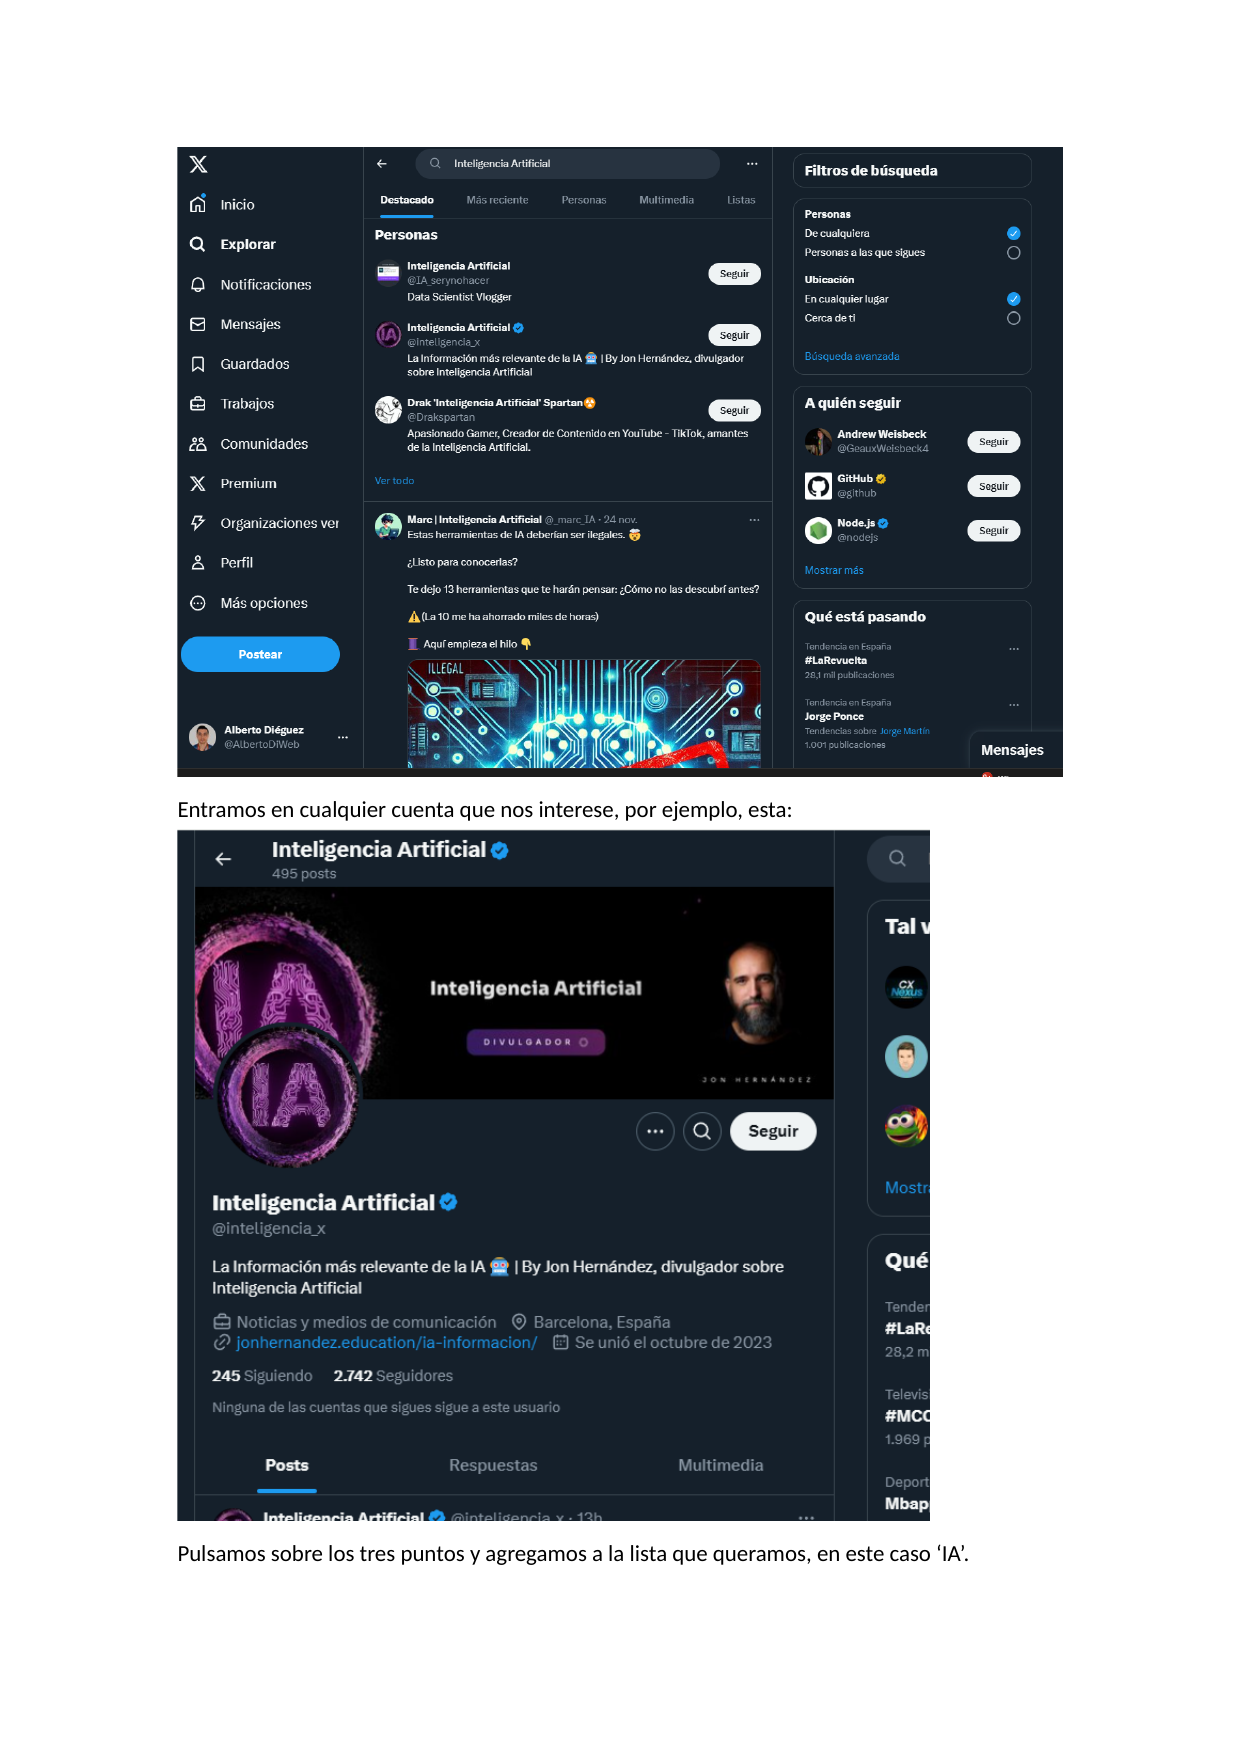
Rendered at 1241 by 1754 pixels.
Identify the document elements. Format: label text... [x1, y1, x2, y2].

picture [177, 825, 930, 1521]
picture [177, 147, 1063, 777]
text Pulsamos sobre los tres puntos y agregamos a la lista que queramos, en este caso ‘IA’. [177, 1539, 1063, 1568]
